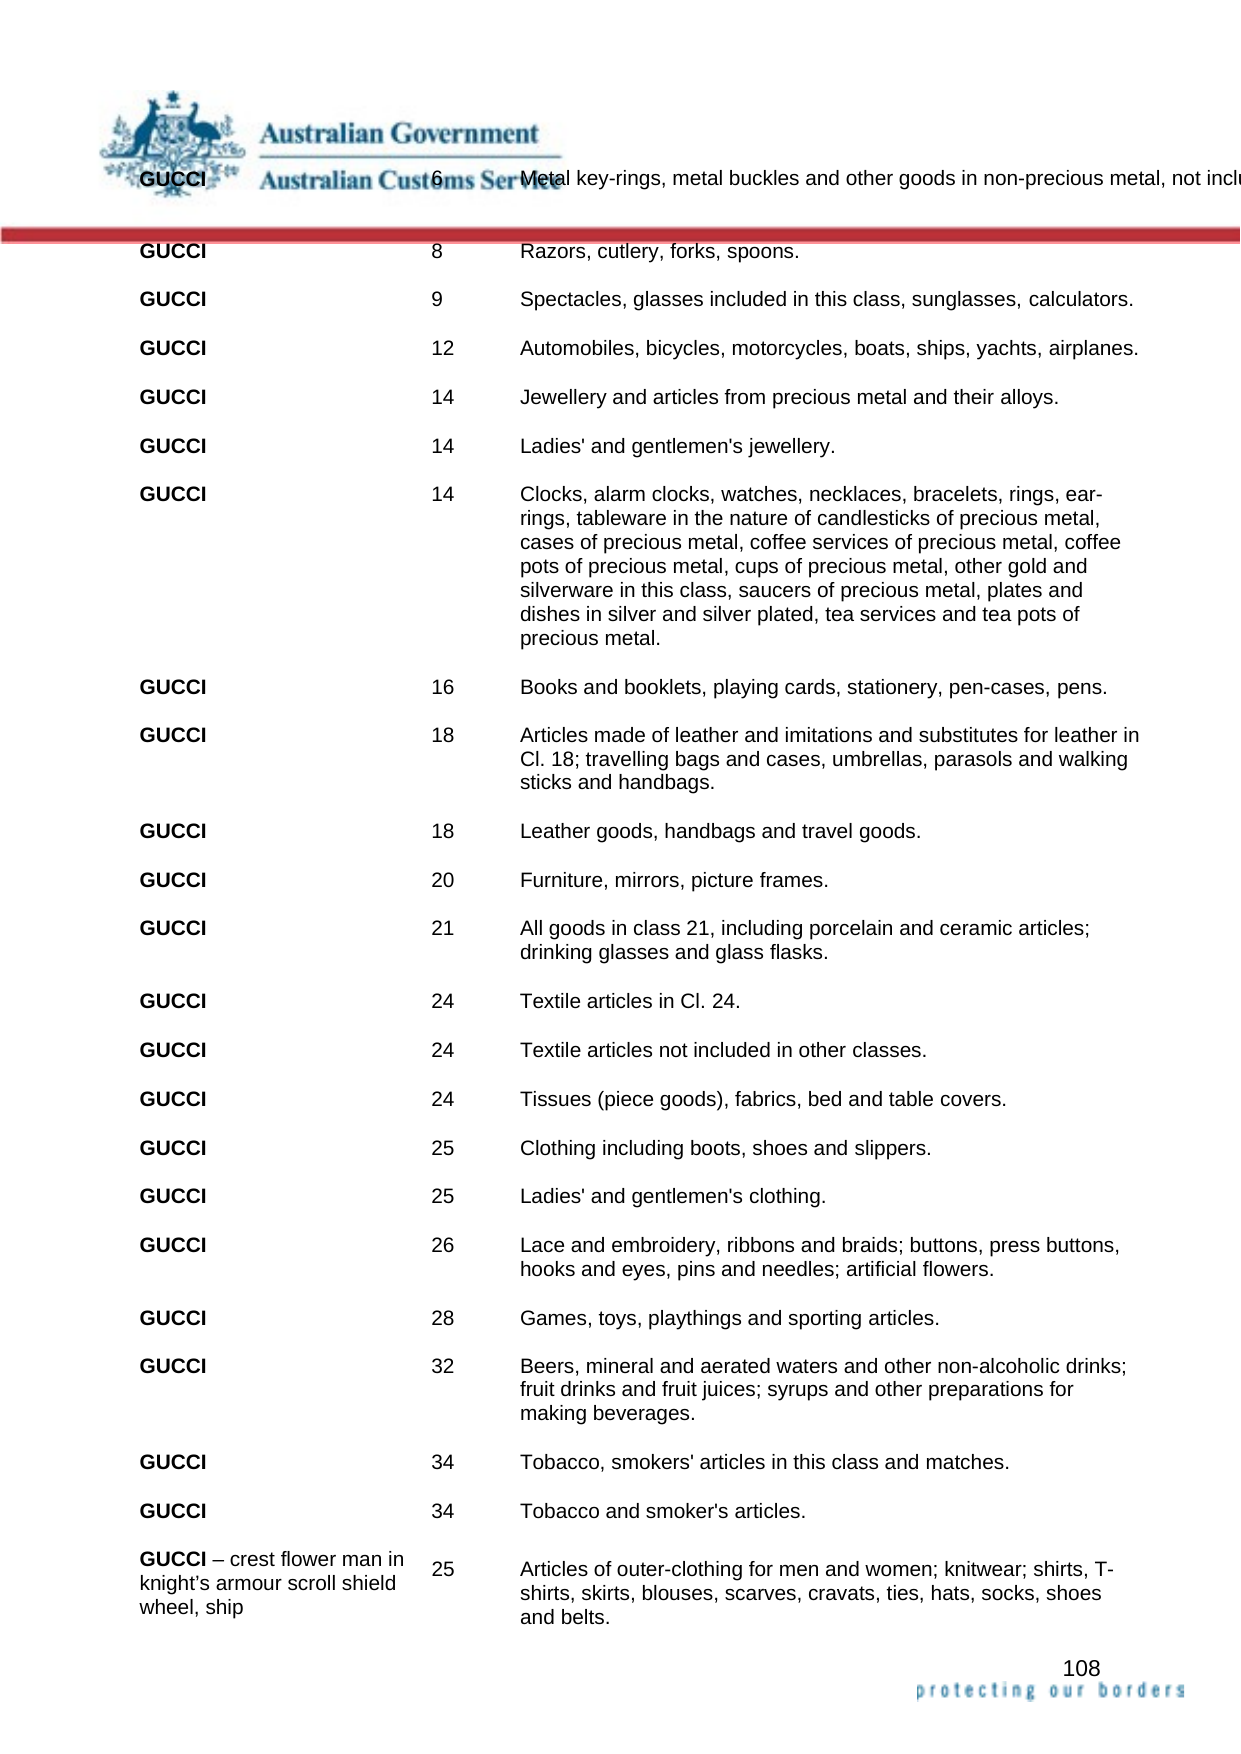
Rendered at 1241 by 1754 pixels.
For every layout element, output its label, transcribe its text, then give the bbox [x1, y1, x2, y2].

text GUCCI 24 Tissues (piece goods), fabrics, bed and table covers. [139, 1087, 1240, 1111]
text GUCCI 14 Ladies' and gentlemen's jewellery. [139, 433, 1240, 457]
text GUCCI 21 All goods in class 21, including porcelain and ceramic articles; drinking glasses and glass flasks. [139, 917, 1093, 964]
text GUCCI 34 Tobacco and smoker's articles. [139, 1498, 1240, 1522]
text GUCCI 25 Ladies' and gentlemen's clothing. [139, 1184, 1240, 1208]
text GUCCI 14 Clocks, alarm clocks, watches, necklaces, bracelets, rings, ear- rings, tableware in the nature of candlesticks of precious metal, cases of precious metal, coffee services of precious metal, coffee pots of precious metal, cups of precious metal, other gold and silverware in this class, saucers of precious metal, plates and dishes in silver and silver plated, tea services and tea pots of precious metal. [139, 482, 1124, 650]
text GUCCI – crest flower man in knight’s armour scroll shield wheel, ship [139, 1547, 407, 1619]
text GUCCI 25 Clothing including boots, shoes and slippers. [139, 1135, 1240, 1159]
text GUCCI 34 Tobacco, smokers' articles in this class and matches. [139, 1450, 1240, 1474]
text GUCCI 14 Jewellery and articles from precious metal and their alloys. [139, 385, 1240, 409]
text GUCCI 16 Books and booklets, playing cards, stationery, pen-cases, pens. [139, 675, 1240, 699]
text GUCCI 18 Articles made of leather and imitations and substitutes for leather in Cl. 18; travelling bags and cases, umbrellas, parasols and walking sticks and handbags. [139, 724, 1142, 794]
picture [917, 1681, 1185, 1702]
text GUCCI 9 Spectacles, glasses included in this class, sunglasses, calculators. [139, 287, 1240, 311]
text GUCCI 24 Textile articles in Cl. 24. [139, 989, 1240, 1013]
text GUCCI 8 Razors, cutlery, forks, spoons. [139, 238, 1240, 262]
picture [0, 90, 1240, 244]
text GUCCI 12 Automobiles, bicycles, motorcycles, boats, ships, yachts, airplanes. [139, 336, 1240, 360]
text 25 Articles of outer-clothing for men and women; knitwear; shirts, T- shirts, skirts, blouses, scarves, cravats, ties, hats, socks, shoes and belts. [431, 1557, 1117, 1629]
text GUCCI 32 Beers, mineral and aerated waters and other non-alcoholic drinks; fruit drinks and fruit juices; syrups and other preparations for making beverages. [139, 1354, 1130, 1425]
text GUCCI 24 Textile articles not included in other classes. [139, 1038, 1240, 1062]
text GUCCI 28 Games, toys, playthings and sporting articles. [139, 1305, 1240, 1329]
text GUCCI 20 Furniture, mirrors, picture frames. [139, 868, 1240, 892]
text GUCCI 18 Leather goods, handbags and travel goods. [139, 819, 1240, 843]
text GUCCI 26 Lace and embroidery, ribbons and braids; buttons, press buttons, hooks and eyes, pins and needles; artificial flowers. [139, 1233, 1123, 1280]
